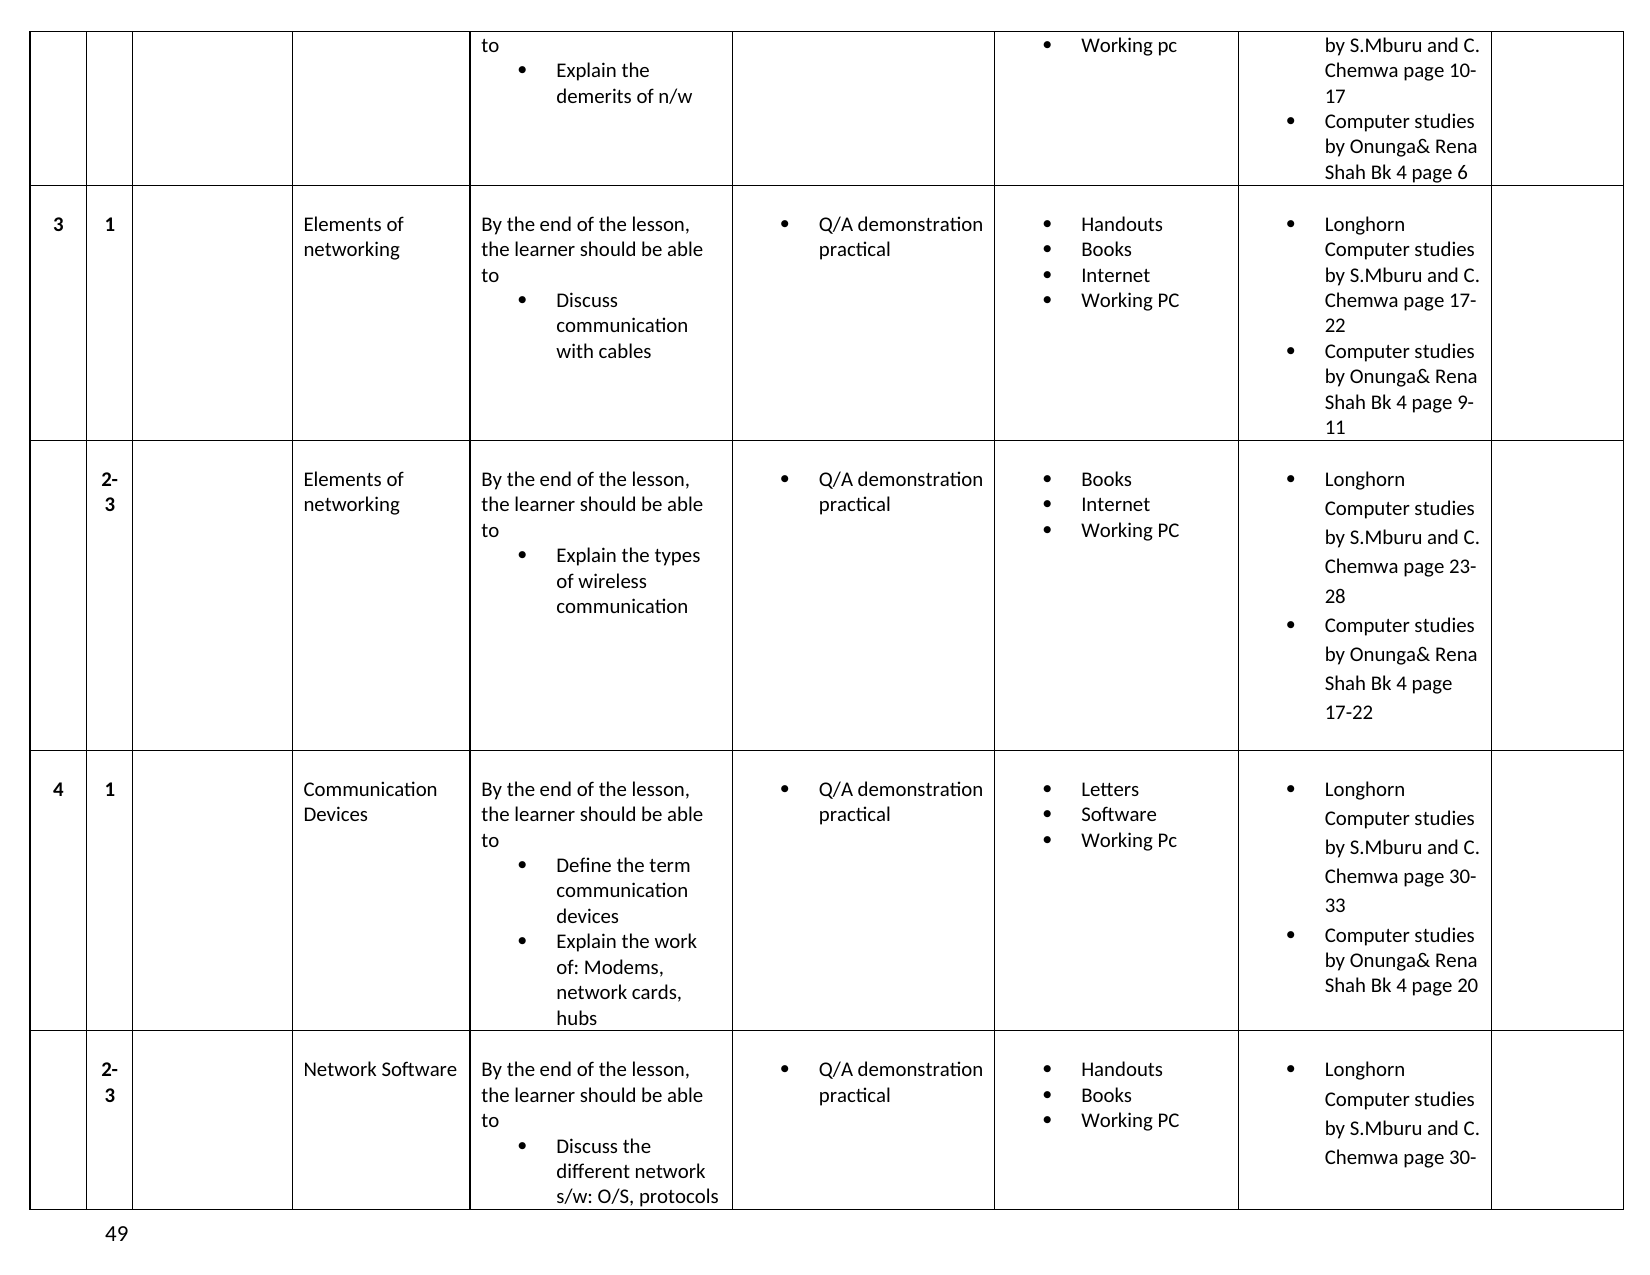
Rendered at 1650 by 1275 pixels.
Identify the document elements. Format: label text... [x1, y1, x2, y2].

table_cell By the end of the lesson, the learner should be able to Explain the types of wireless communication [471, 441, 732, 749]
table_cell Letters Software Working Pc [995, 751, 1238, 1030]
table_cell 2-3 [87, 1031, 132, 1209]
table_cell [133, 441, 292, 749]
table_cell [133, 1031, 292, 1209]
table_cell [1492, 751, 1623, 1030]
table_cell [31, 1031, 86, 1209]
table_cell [1239, 32, 1491, 184]
table_cell Network Software [293, 1031, 469, 1209]
table_cell [1492, 32, 1623, 184]
table_cell [31, 32, 86, 184]
table_cell 3 [31, 186, 86, 440]
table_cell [995, 32, 1238, 184]
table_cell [733, 32, 994, 184]
table_cell By the end of the lesson, the learner should be able to Discuss communication with cables [471, 186, 732, 440]
table_cell [31, 441, 86, 749]
table_cell [133, 32, 292, 184]
table_cell 4 [87, 32, 132, 184]
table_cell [995, 1031, 1238, 1209]
table_cell Elements of networking [293, 186, 469, 440]
table_cell Elements of networking [293, 441, 469, 749]
table_cell [1492, 1031, 1623, 1209]
table_cell 1 [87, 751, 132, 1030]
table_cell By the end of the lesson, the learner should be able to Define the term communication devices Explain the work of: Modems, network cards, hubs [471, 751, 732, 1030]
table_cell Longhorn Computer studies by S.Mburu and C. Chemwa page 30-33 Computer studies by Onunga& Rena Shah Bk 4 page 20 [1239, 751, 1491, 1030]
table_cell 4 [31, 751, 86, 1030]
table_cell [133, 186, 292, 440]
table_cell Longhorn Computer studies by S.Mburu and C. Chemwa page 17-22 Computer studies by Onunga& Rena Shah Bk 4 page 9-11 [1239, 186, 1491, 440]
table_cell Q/A demonstration practical [733, 441, 994, 749]
table_cell Communication Devices [293, 751, 469, 1030]
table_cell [471, 1031, 732, 1209]
table_cell Handouts Books Internet Working PC [995, 186, 1238, 440]
table_cell 2-3 [87, 441, 132, 749]
table_cell Longhorn Computer studies by S.Mburu and C. Chemwa page 23-28 Computer studies by Onunga& Rena Shah Bk 4 page 17-22 [1239, 441, 1491, 749]
table_cell 1 [87, 186, 132, 440]
table_cell [133, 751, 292, 1030]
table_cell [1239, 1031, 1491, 1209]
table_cell Books Internet Working PC [995, 441, 1238, 749]
table_cell [293, 32, 469, 184]
table_cell [1492, 441, 1623, 749]
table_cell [471, 32, 732, 184]
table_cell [733, 1031, 994, 1209]
table_cell [1492, 186, 1623, 440]
table_cell Q/A demonstration practical [733, 751, 994, 1030]
table_cell Q/A demonstration practical [733, 186, 994, 440]
